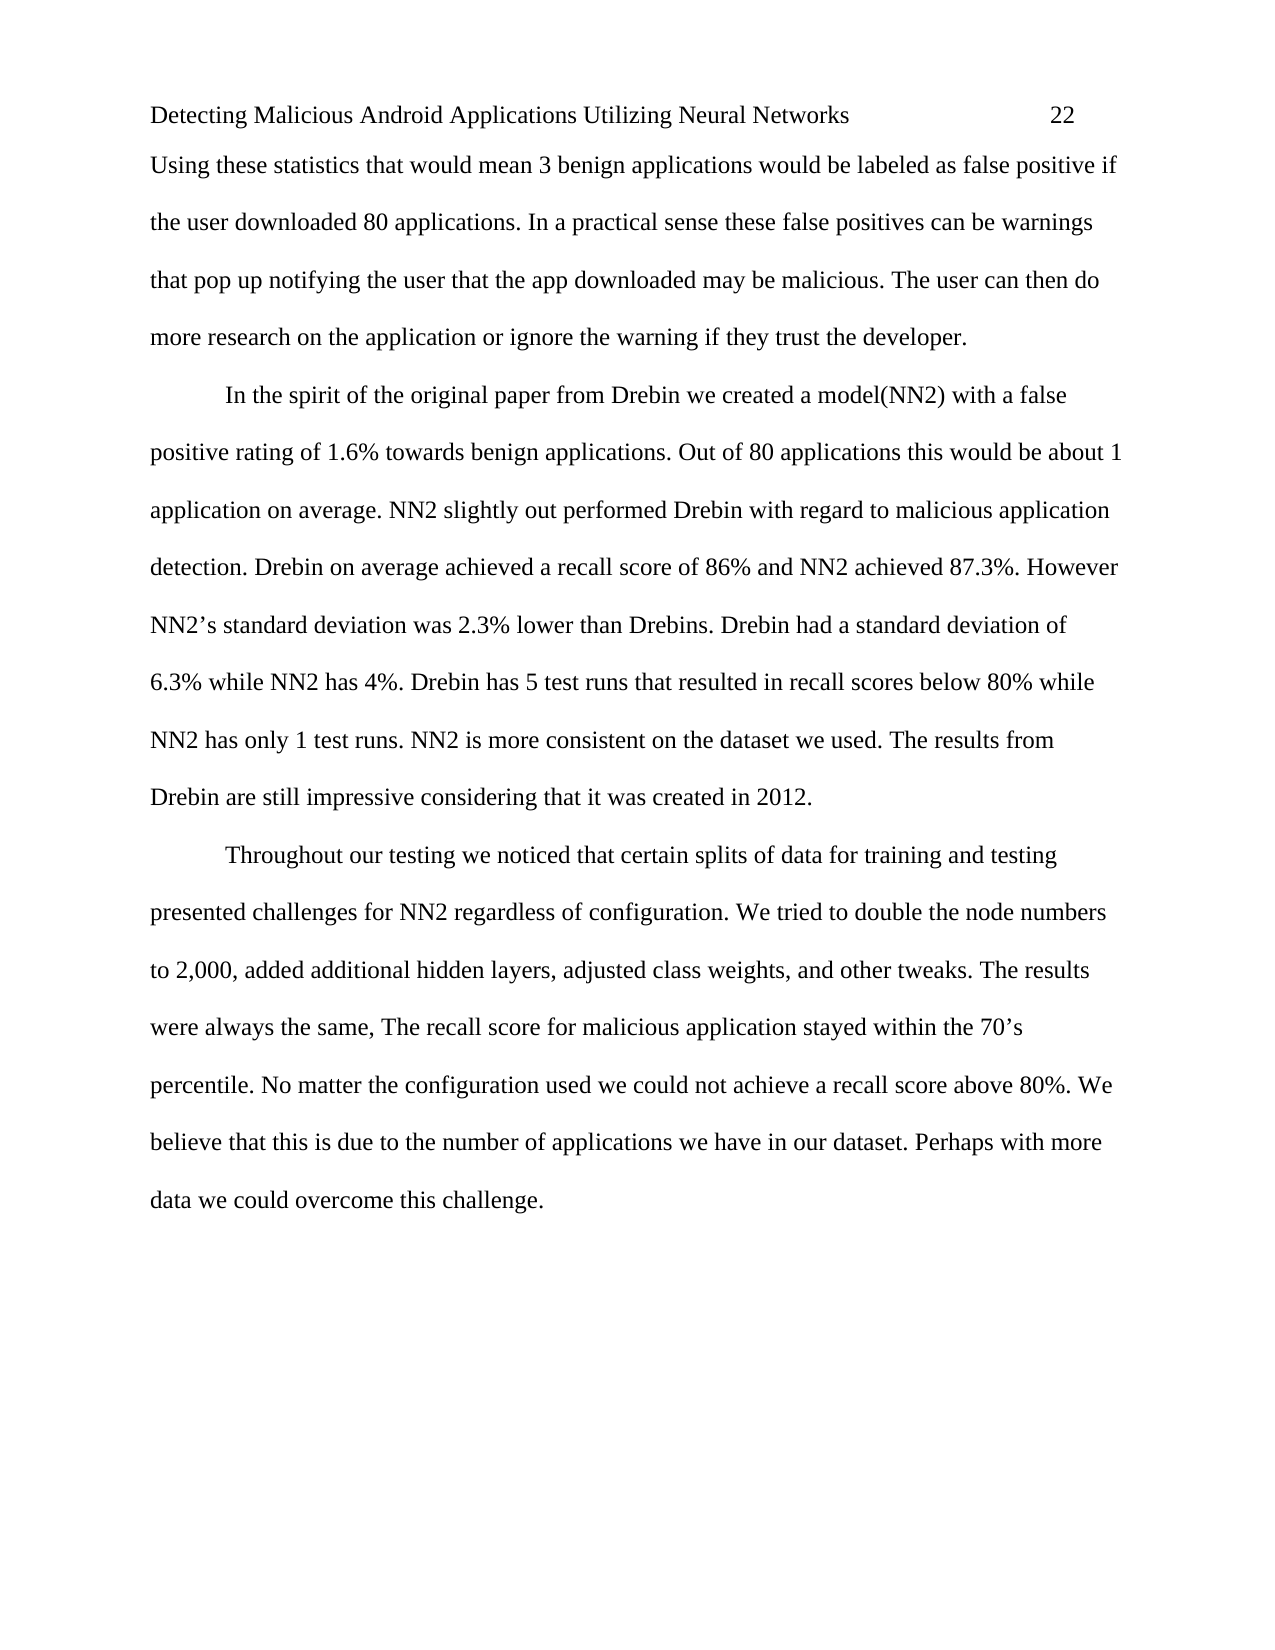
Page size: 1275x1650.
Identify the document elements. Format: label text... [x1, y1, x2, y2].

text In the spirit of the original paper from Drebin we created a model(NN2) with a false positive rating of 1.6% towards benign applications. Out of 80 applications this would be about 1 application on average. NN2 slightly out performed Drebin with regard to malicious application detection. Drebin on average achieved a recall score of 86% and NN2 achieved 87.3%. However NN2’s standard deviation was 2.3% lower than Drebins. Drebin had a standard deviation of 6.3% while NN2 has 4%. Drebin has 5 test runs that resulted in recall scores below 80% while NN2 has only 1 test runs. NN2 is more consistent on the dataset we used. The results from Drebin are still impressive considering that it was created in 2012. [150, 380, 1125, 811]
text Throughout our testing we noticed that certain splits of data for training and testing presented challenges for NN2 regardless of configuration. We tried to double the node numbers to 2,000, added additional hidden layers, adjusted class weights, and other tweaks. The results were always the same, The recall score for malicious application stayed within the 70’s percentile. No matter the configuration used we could not achieve a recall score above 80%. We believe that this is due to the number of applications we have in our dataset. Perhaps with more data we could overcome this challenge. [150, 840, 1125, 1214]
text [150, 150, 1125, 351]
